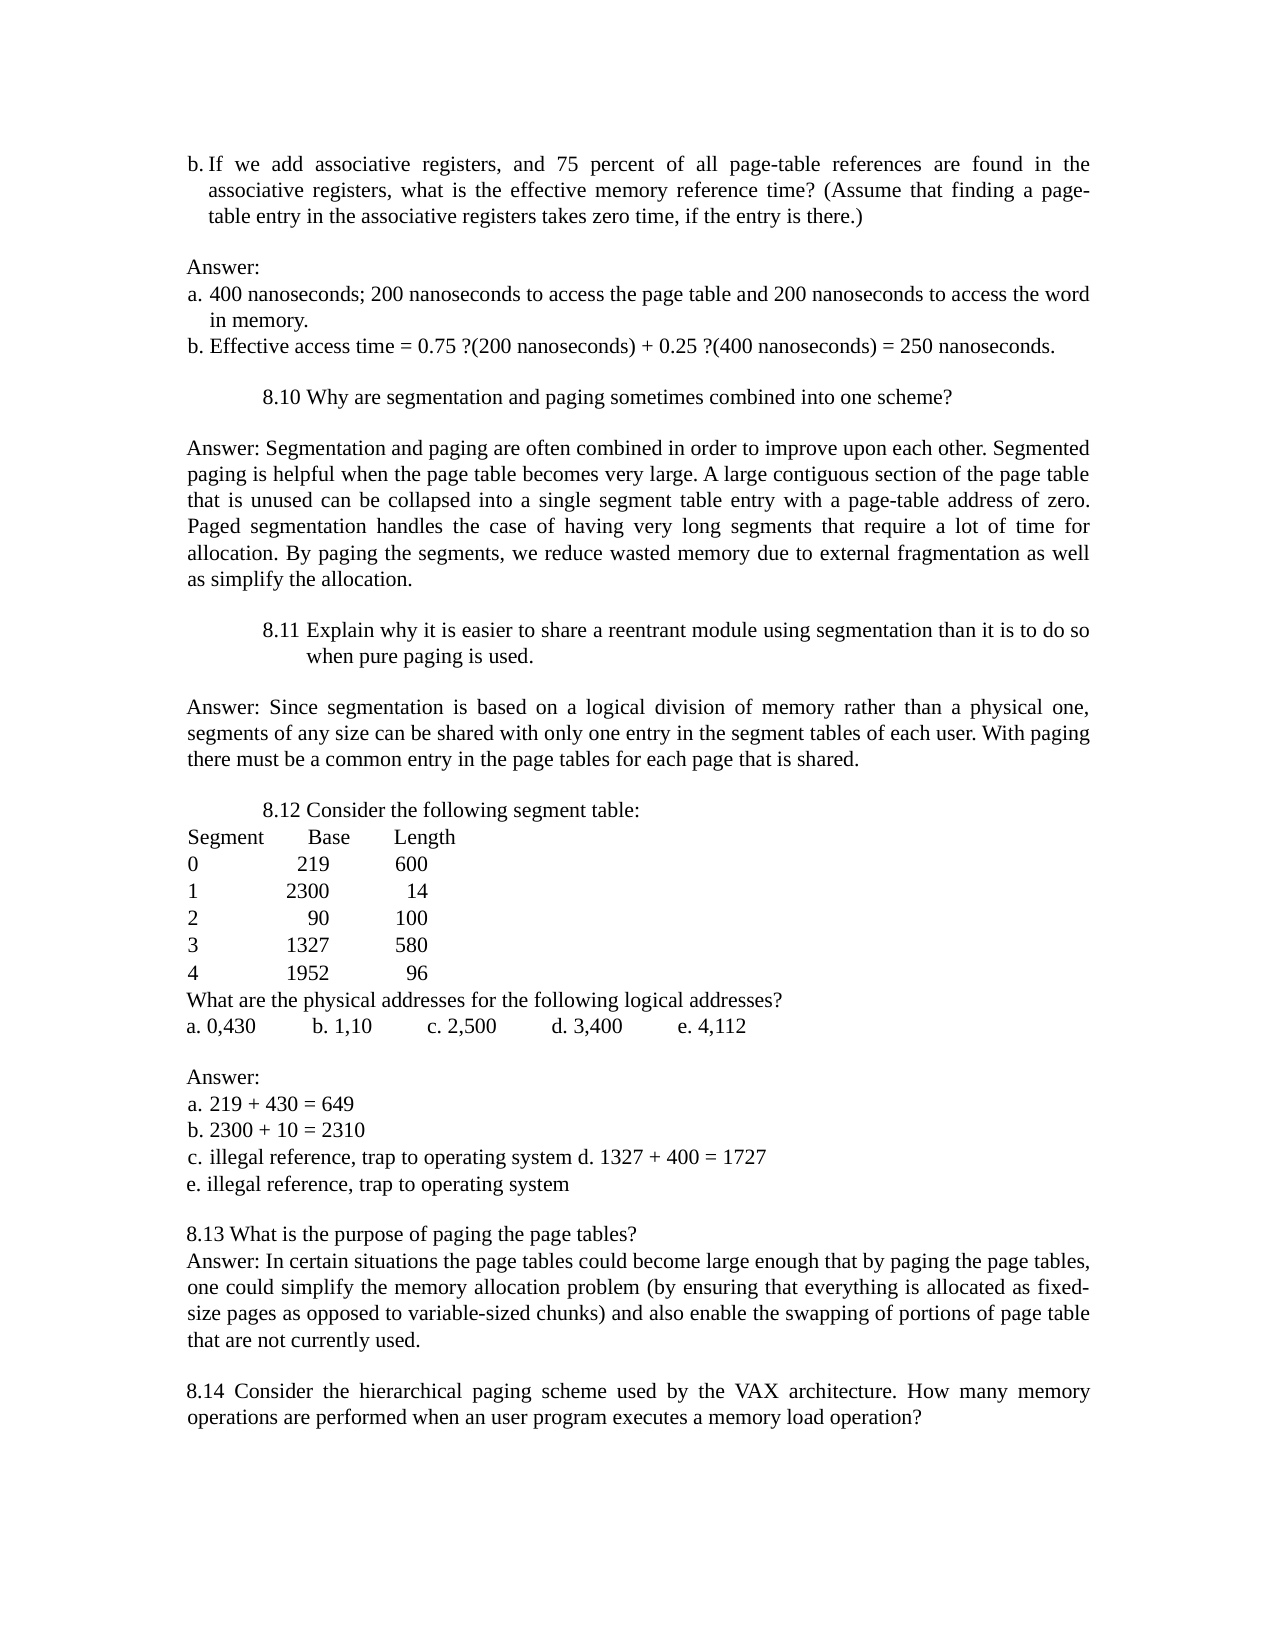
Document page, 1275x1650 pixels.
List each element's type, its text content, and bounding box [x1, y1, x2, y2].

list Explain why it is easier to share a reentrant module using segmentation than it is to do so when pure paging is used. [262, 617, 1092, 668]
list Consider the following segment table: [262, 797, 1092, 822]
table_header Segment [188, 824, 286, 851]
table_cell 90 [286, 905, 394, 932]
list Effective access time = 0.75 ?(200 nanoseconds) + 0.25 ?(400 nanoseconds) = 250 nanoseconds. [187, 333, 1092, 359]
table_cell 100 [394, 905, 456, 932]
table_cell 2 [188, 905, 286, 932]
text Answer: [186, 254, 1092, 279]
table_cell 219 [286, 851, 394, 878]
table_cell 1 [188, 878, 286, 905]
table_cell 14 [394, 878, 456, 905]
text Answer: In certain situations the page tables could become large enough that by paging the page tables, one could simplify the memory allocation problem (by ensuring that everything is allocated as fixed-size pages as opposed to variable-sized chunks) and also enable the swapping of portions of page table that are not currently used. [186, 1248, 1092, 1352]
table_cell 580 [394, 933, 456, 960]
table_cell 2300 [286, 878, 394, 905]
list 219 + 430 = 649 [187, 1091, 1092, 1116]
list illegal reference, trap to operating system d. 1327 + 400 = 1727 [187, 1144, 1092, 1169]
text 8.14 Consider the hierarchical paging scheme used by the VAX architecture. How many memory operations are performed when an user program executes a memory load operation? [186, 1378, 1092, 1429]
table_cell 1952 [286, 960, 394, 987]
table_header Length [394, 824, 456, 851]
list If we add associative registers, and 75 percent of all page-table references are found in the associative registers, what is the effective memory reference time? (Assume that finding a page-table entry in the associative registers takes zero time, if the entry is there.) [187, 151, 1092, 228]
text What are the physical addresses for the following logical addresses? [186, 987, 1092, 1012]
table_cell 3 [188, 933, 286, 960]
list Why are segmentation and paging sometimes combined into one scheme? [262, 384, 1092, 409]
text a. 0,430 b. 1,10 c. 2,500 d. 3,400 e. 4,112 [186, 1013, 1173, 1039]
list 2300 + 10 = 2310 [187, 1117, 1092, 1143]
text Answer: Segmentation and paging are often combined in order to improve upon each other. Segmented paging is helpful when the page table becomes very large. A large contiguous section of the page table that is unused can be collapsed into a single segment table entry with a page-table address of zero. Paged segmentation handles the case of having very long segments that require a lot of time for allocation. By paging the segments, we reduce wasted memory due to external fragmentation as well as simplify the allocation. [186, 435, 1092, 591]
table_cell 4 [188, 960, 286, 987]
table_cell 1327 [286, 933, 394, 960]
table_cell 600 [394, 851, 456, 878]
table_header Base [286, 824, 394, 851]
text Answer: Since segmentation is based on a logical division of memory rather than a physical one, segments of any size can be shared with only one entry in the segment tables of each user. With paging there must be a common entry in the page tables for each page that is shared. [186, 694, 1092, 771]
text Answer: [186, 1064, 1092, 1089]
text 8.13 What is the purpose of paging the page tables? [186, 1221, 1092, 1247]
table_cell 96 [394, 960, 456, 987]
text e. illegal reference, trap to operating system [186, 1171, 1092, 1196]
list 400 nanoseconds; 200 nanoseconds to access the page table and 200 nanoseconds to access the word in memory. [187, 281, 1092, 332]
table_cell 0 [188, 851, 286, 878]
